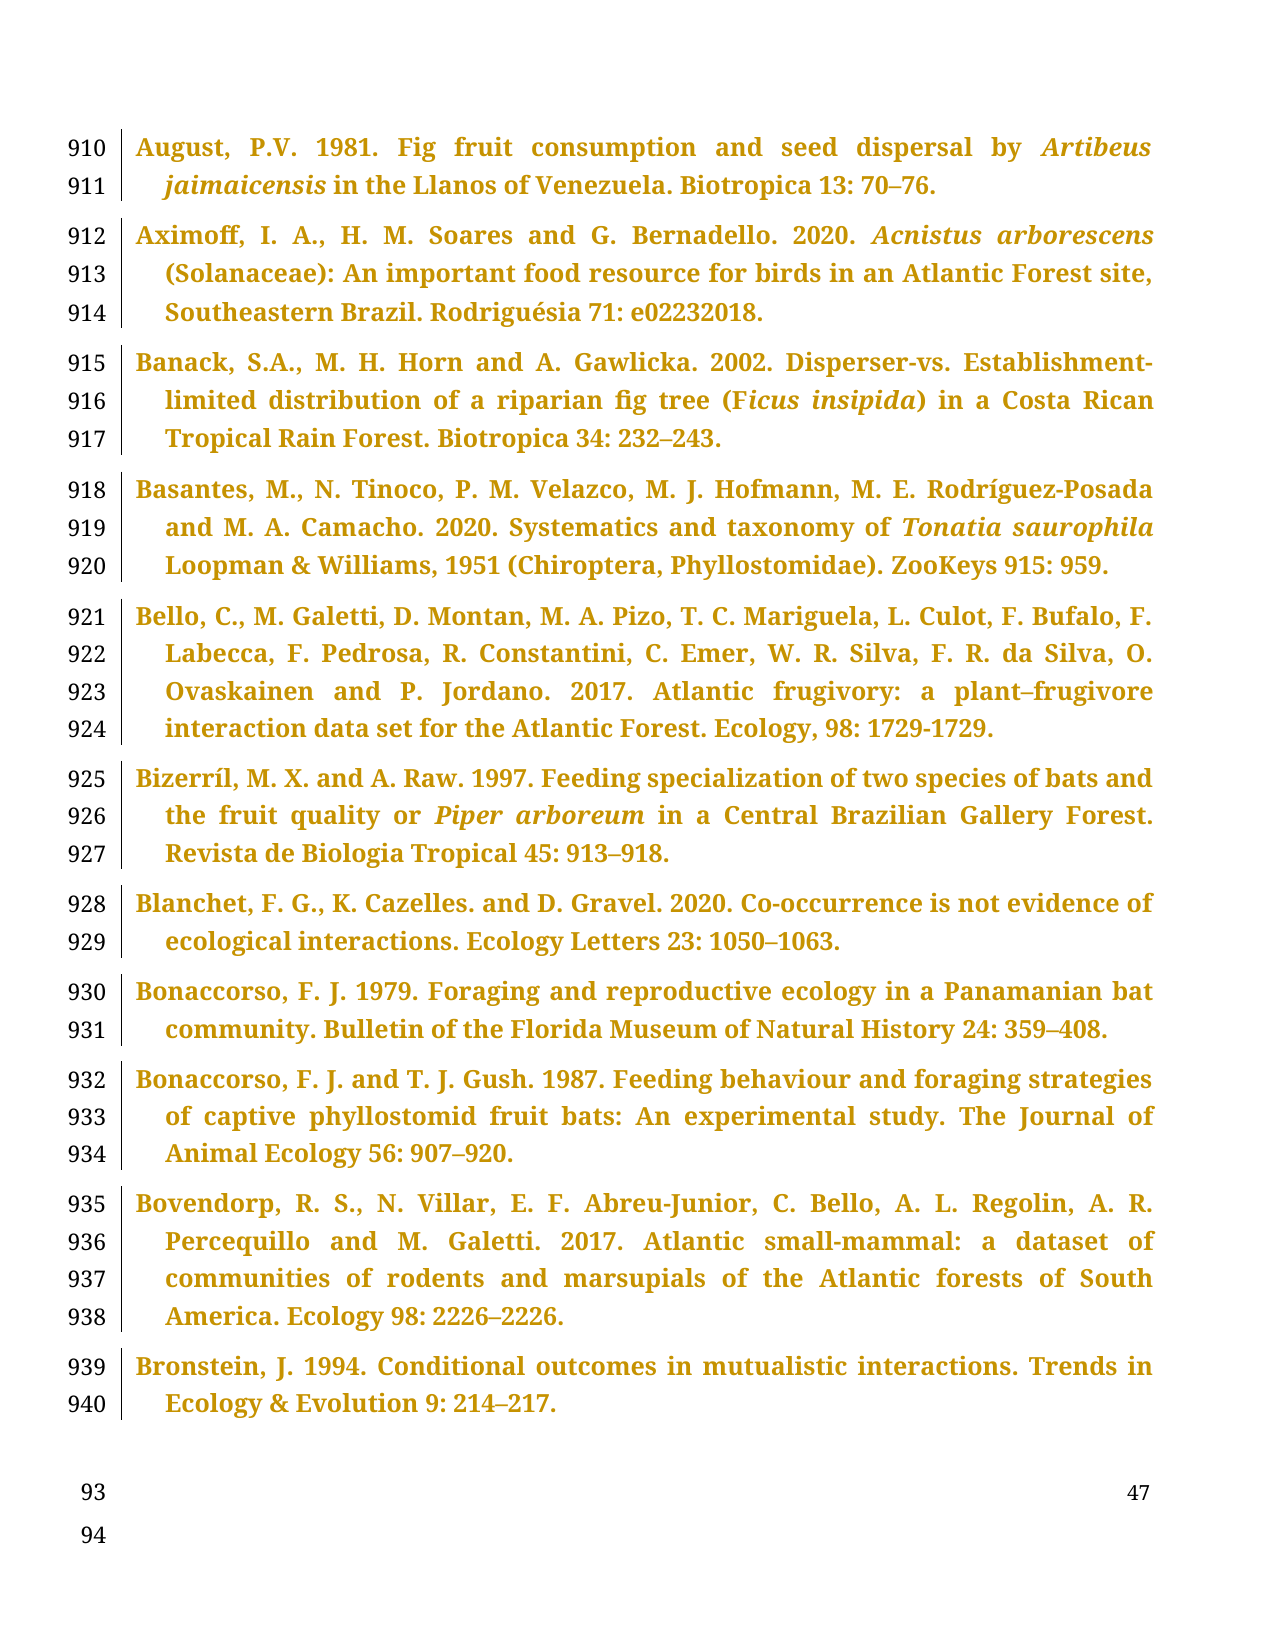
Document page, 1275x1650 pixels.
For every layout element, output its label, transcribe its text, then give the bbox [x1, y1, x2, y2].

text Blanchet, F. G., K. Cazelles. and D. Gravel. 2020. Co-occurrence is not evidence of ecological interactions. Ecology Letters 23: 1050–1063. [135, 885, 1154, 957]
text Aximoff, I. A., H. M. Soares and G. Bernadello. 2020. Acnistus arborescens (Solanaceae): An important food resource for birds in an Atlantic Forest site, Southeastern Brazil. Rodriguésia 71: e02232018. [135, 218, 1154, 328]
text August, P.V. 1981. Fig fruit consumption and seed dispersal by Artibeus jaimaicensis in the Llanos of Venezuela. Biotropica 13: 70–76. [135, 129, 1154, 201]
text Bello, C., M. Galetti, D. Montan, M. A. Pizo, T. C. Mariguela, L. Culot, F. Bufalo, F. Labecca, F. Pedrosa, R. Constantini, C. Emer, W. R. Silva, F. R. da Silva, O. Ovaskainen and P. Jordano. 2017. Atlantic frugivory: a plant–frugivore interaction data set for the Atlantic Forest. Ecology, 98: 1729-1729. [135, 598, 1154, 745]
text Bovendorp, R. S., N. Villar, E. F. Abreu-Junior, C. Bello, A. L. Regolin, A. R. Percequillo and M. Galetti. 2017. Atlantic small-mammal: a dataset of communities of rodents and marsupials of the Atlantic forests of South America. Ecology 98: 2226–2226. [135, 1186, 1154, 1332]
text Bizerrı́l, M. X. and A. Raw. 1997. Feeding specialization of two species of bats and the fruit quality or Piper arboreum in a Central Brazilian Gallery Forest. Revista de Biologia Tropical 45: 913–918. [135, 761, 1154, 869]
text Bonaccorso, F. J. 1979. Foraging and reproductive ecology in a Panamanian bat community. Bulletin of the Florida Museum of Natural History 24: 359–408. [135, 974, 1154, 1046]
text Bonaccorso, F. J. and T. J. Gush. 1987. Feeding behaviour and foraging strategies of captive phyllostomid fruit bats: An experimental study. The Journal of Animal Ecology 56: 907–920. [135, 1061, 1154, 1170]
text Banack, S.A., M. H. Horn and A. Gawlicka. 2002. Disperser-vs. Establishment-limited distribution of a riparian fig tree (Ficus insipida) in a Costa Rican Tropical Rain Forest. Biotropica 34: 232–243. [135, 345, 1154, 455]
text Bronstein, J. 1994. Conditional outcomes in mutualistic interactions. Trends in Ecology & Evolution 9: 214–217. [135, 1348, 1154, 1419]
text Basantes, M., N. Tinoco, P. M. Velazco, M. J. Hofmann, M. E. Rodríguez-Posada and M. A. Camacho. 2020. Systematics and taxonomy of Tonatia saurophila Loopman & Williams, 1951 (Chiroptera, Phyllostomidae). ZooKeys 915: 959. [135, 472, 1154, 582]
